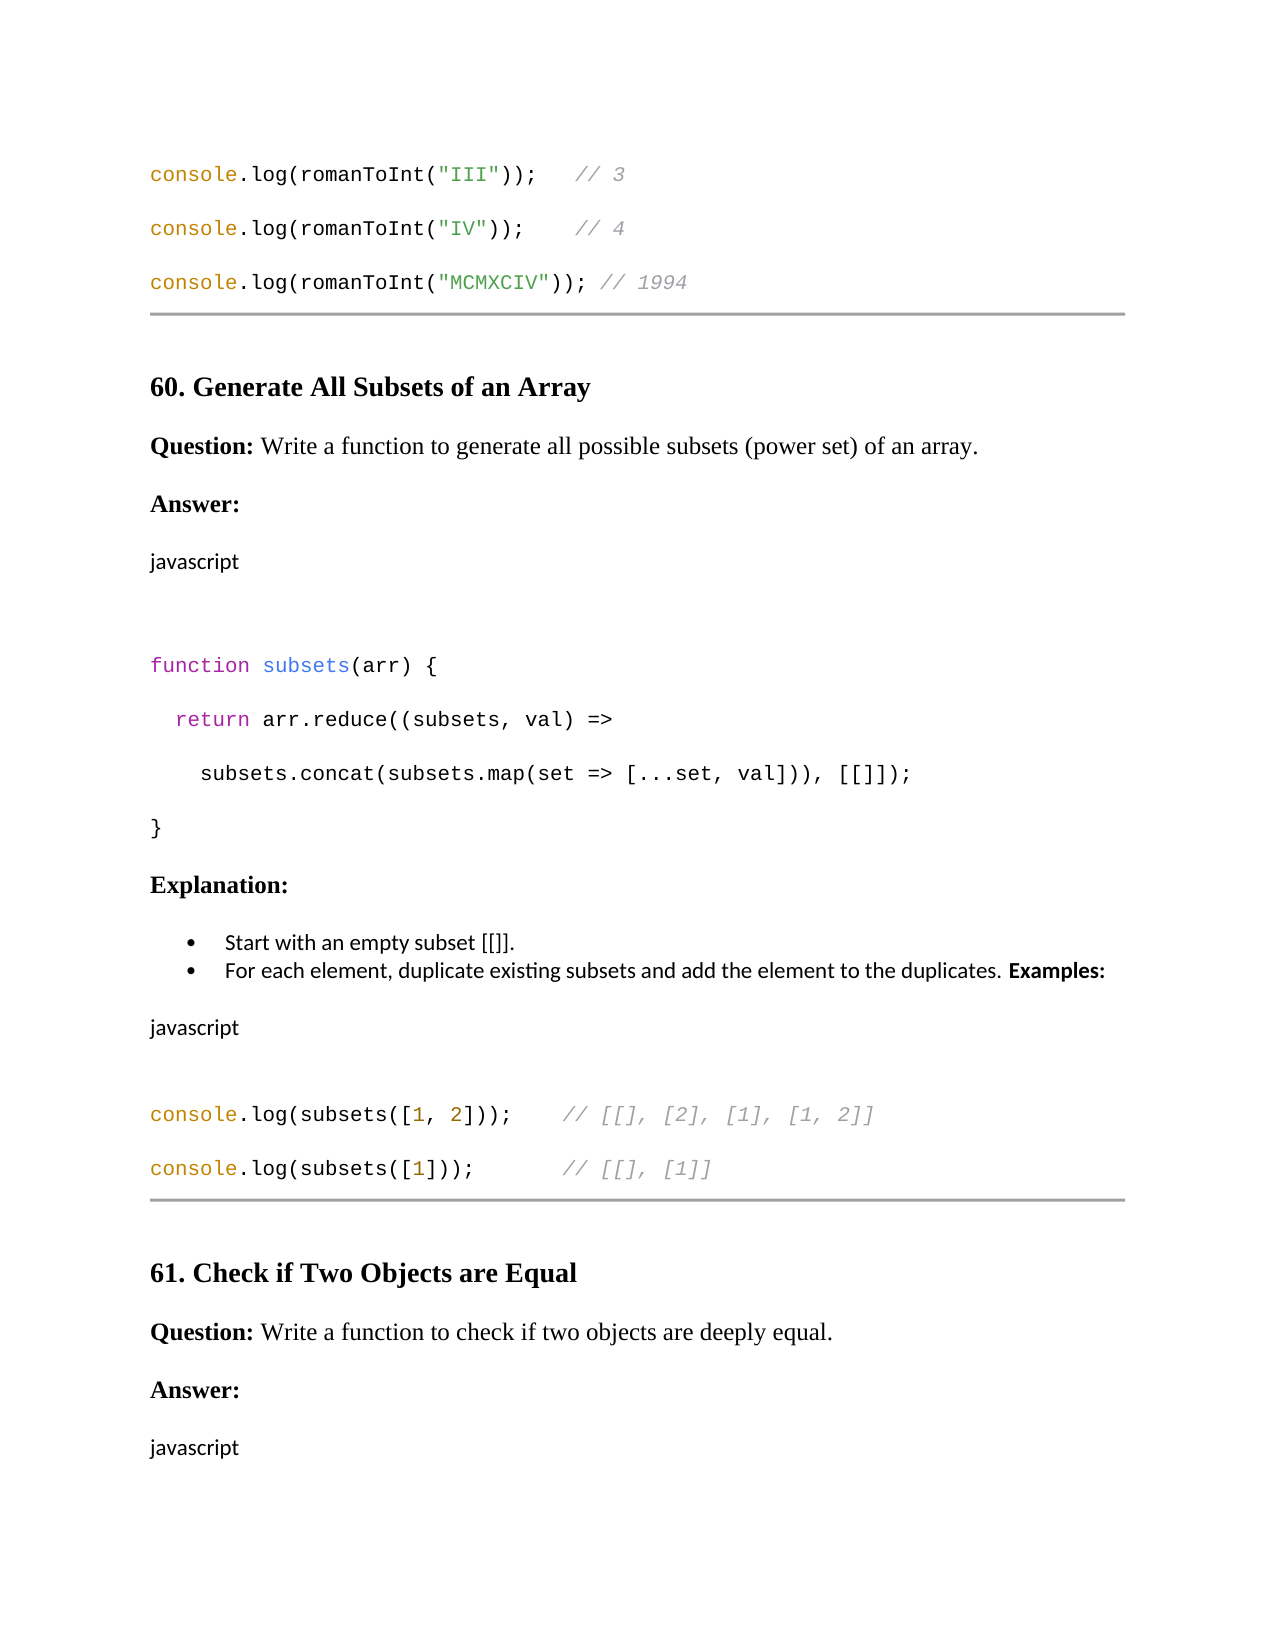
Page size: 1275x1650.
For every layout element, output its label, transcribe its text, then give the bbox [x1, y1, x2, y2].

text subsets.concat(subsets.map(set => [...set, val])), [[]]); [150, 749, 1125, 787]
text Explanation: [150, 870, 1125, 899]
list For each element, duplicate existing subsets and add the element to the duplicates. Examples: [187, 956, 1125, 984]
subtitle 61. Check if Two Objects are Equal [150, 1256, 1125, 1288]
text javascript [150, 1013, 1125, 1041]
text Answer: [150, 489, 1125, 518]
list Start with an empty subset [[]]. [187, 928, 1125, 956]
text javascript [150, 547, 1125, 575]
text console.log(romanToInt("MCMXCIV")); // 1994 [150, 258, 1125, 296]
text console.log(romanToInt("IV")); // 4 [150, 204, 1125, 242]
text function subsets(arr) { [150, 641, 1125, 678]
text return arr.reduce((subsets, val) => [150, 695, 1125, 732]
text Question: Write a function to check if two objects are deeply equal. [150, 1317, 1125, 1346]
text console.log(romanToInt("III")); // 3 [150, 150, 1125, 187]
text console.log(subsets([1, 2])); // [[], [2], [1], [1, 2]] [150, 1090, 1125, 1128]
text Answer: [150, 1375, 1125, 1404]
text } [150, 803, 1125, 841]
text console.log(subsets([1])); // [[], [1]] [150, 1144, 1125, 1182]
text javascript [150, 1433, 1125, 1461]
text Question: Write a function to generate all possible subsets (power set) of an array. [150, 431, 1125, 460]
subtitle 60. Generate All Subsets of an Array [150, 370, 1125, 402]
